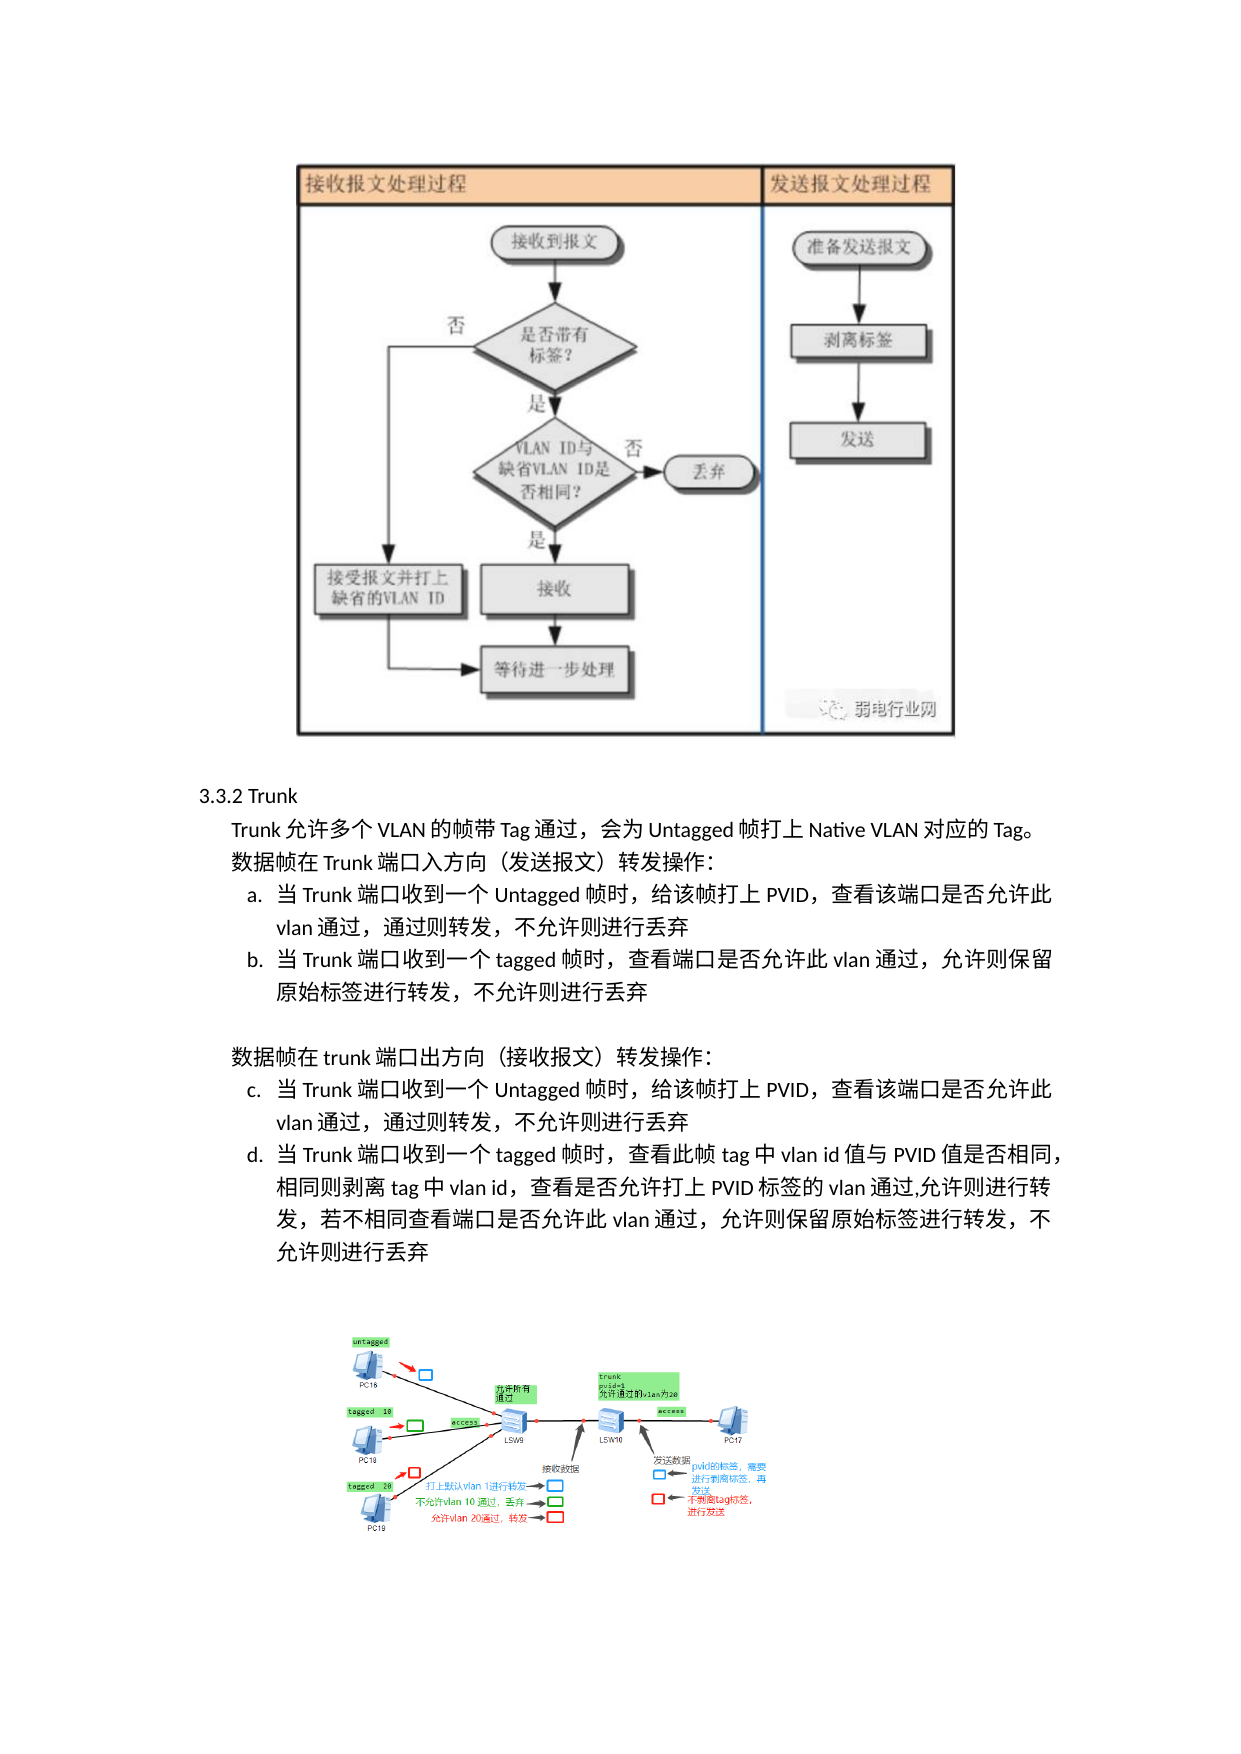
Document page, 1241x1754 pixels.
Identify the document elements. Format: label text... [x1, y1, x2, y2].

list 数据帧在trunk端口出方向（接收报文）转发操作： [187, 1039, 1053, 1072]
list 当Trunk端口收到一个Untagged帧时，给该帧打上PVID，查看该端口是否允许此vlan通过，通过则转发，不允许则进行丢弃 [247, 1072, 1053, 1137]
list 当Trunk端口收到一个Untagged帧时，给该帧打上PVID，查看该端口是否允许此vlan通过，通过则转发，不允许则进行丢弃 [247, 877, 1053, 942]
list 当Trunk端口收到一个tagged帧时，查看此帧tag中vlan id值与PVID值是否相同，相同则剥离tag中vlan id，查看是否允许打上PVID标签的vlan通过,允许则进行转发，若不相同查看端口是否允许此vlan通过，允许则保留原始标签进行转发，不允许则进行丢弃 [247, 1137, 1053, 1267]
list Trunk允许多个VLAN的帧带Tag通过，会为Untagged帧打上Native VLAN对应的Tag。 [187, 812, 1053, 844]
list 当Trunk端口收到一个tagged帧时，查看端口是否允许此vlan通过，允许则保留原始标签进行转发，不允许则进行丢弃 [247, 942, 1053, 1007]
list 3.3.2 Trunk [198, 779, 1053, 812]
picture [246, 1299, 772, 1577]
list 数据帧在Trunk端口入方向（发送报文）转发操作： [187, 844, 1053, 877]
picture [296, 162, 956, 739]
